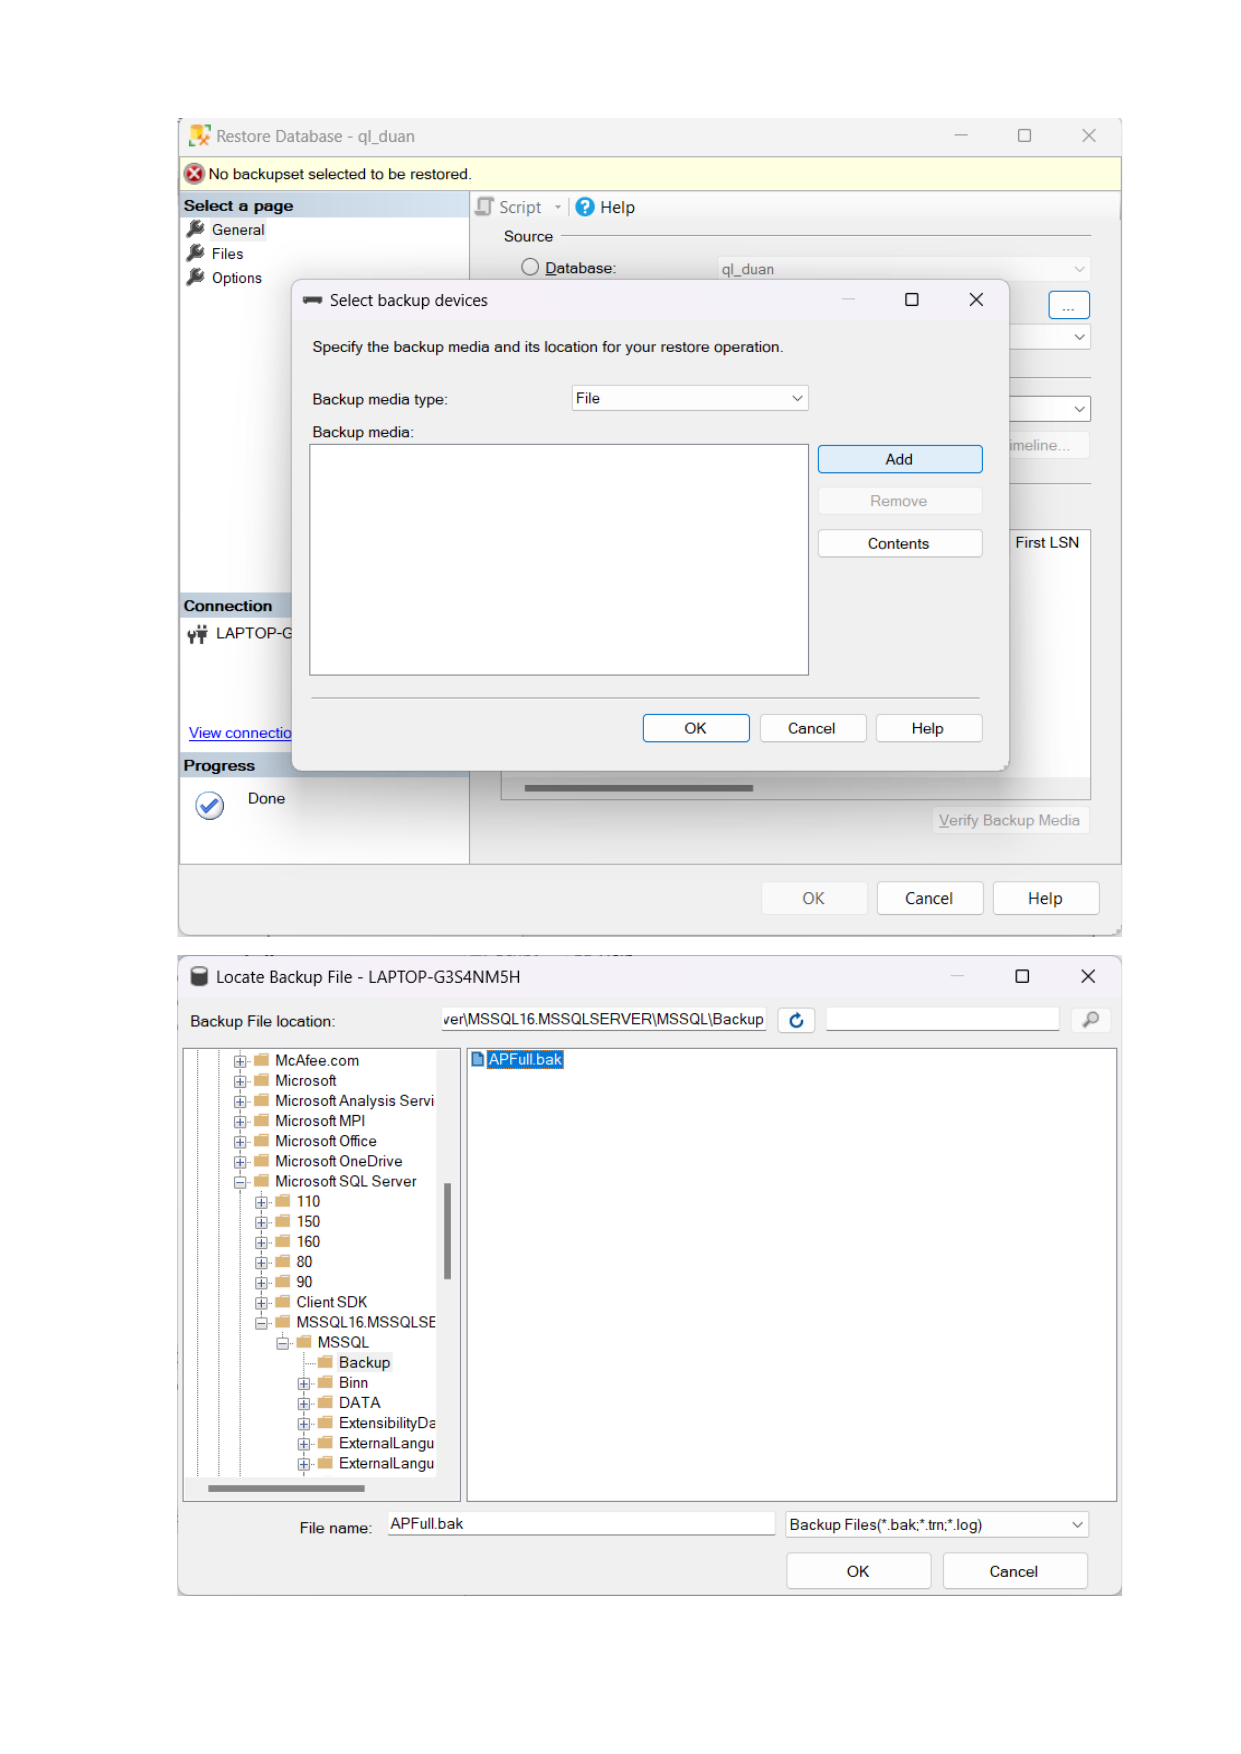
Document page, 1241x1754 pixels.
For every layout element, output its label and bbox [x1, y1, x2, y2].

picture [177, 955, 1123, 1596]
picture [177, 118, 1123, 937]
